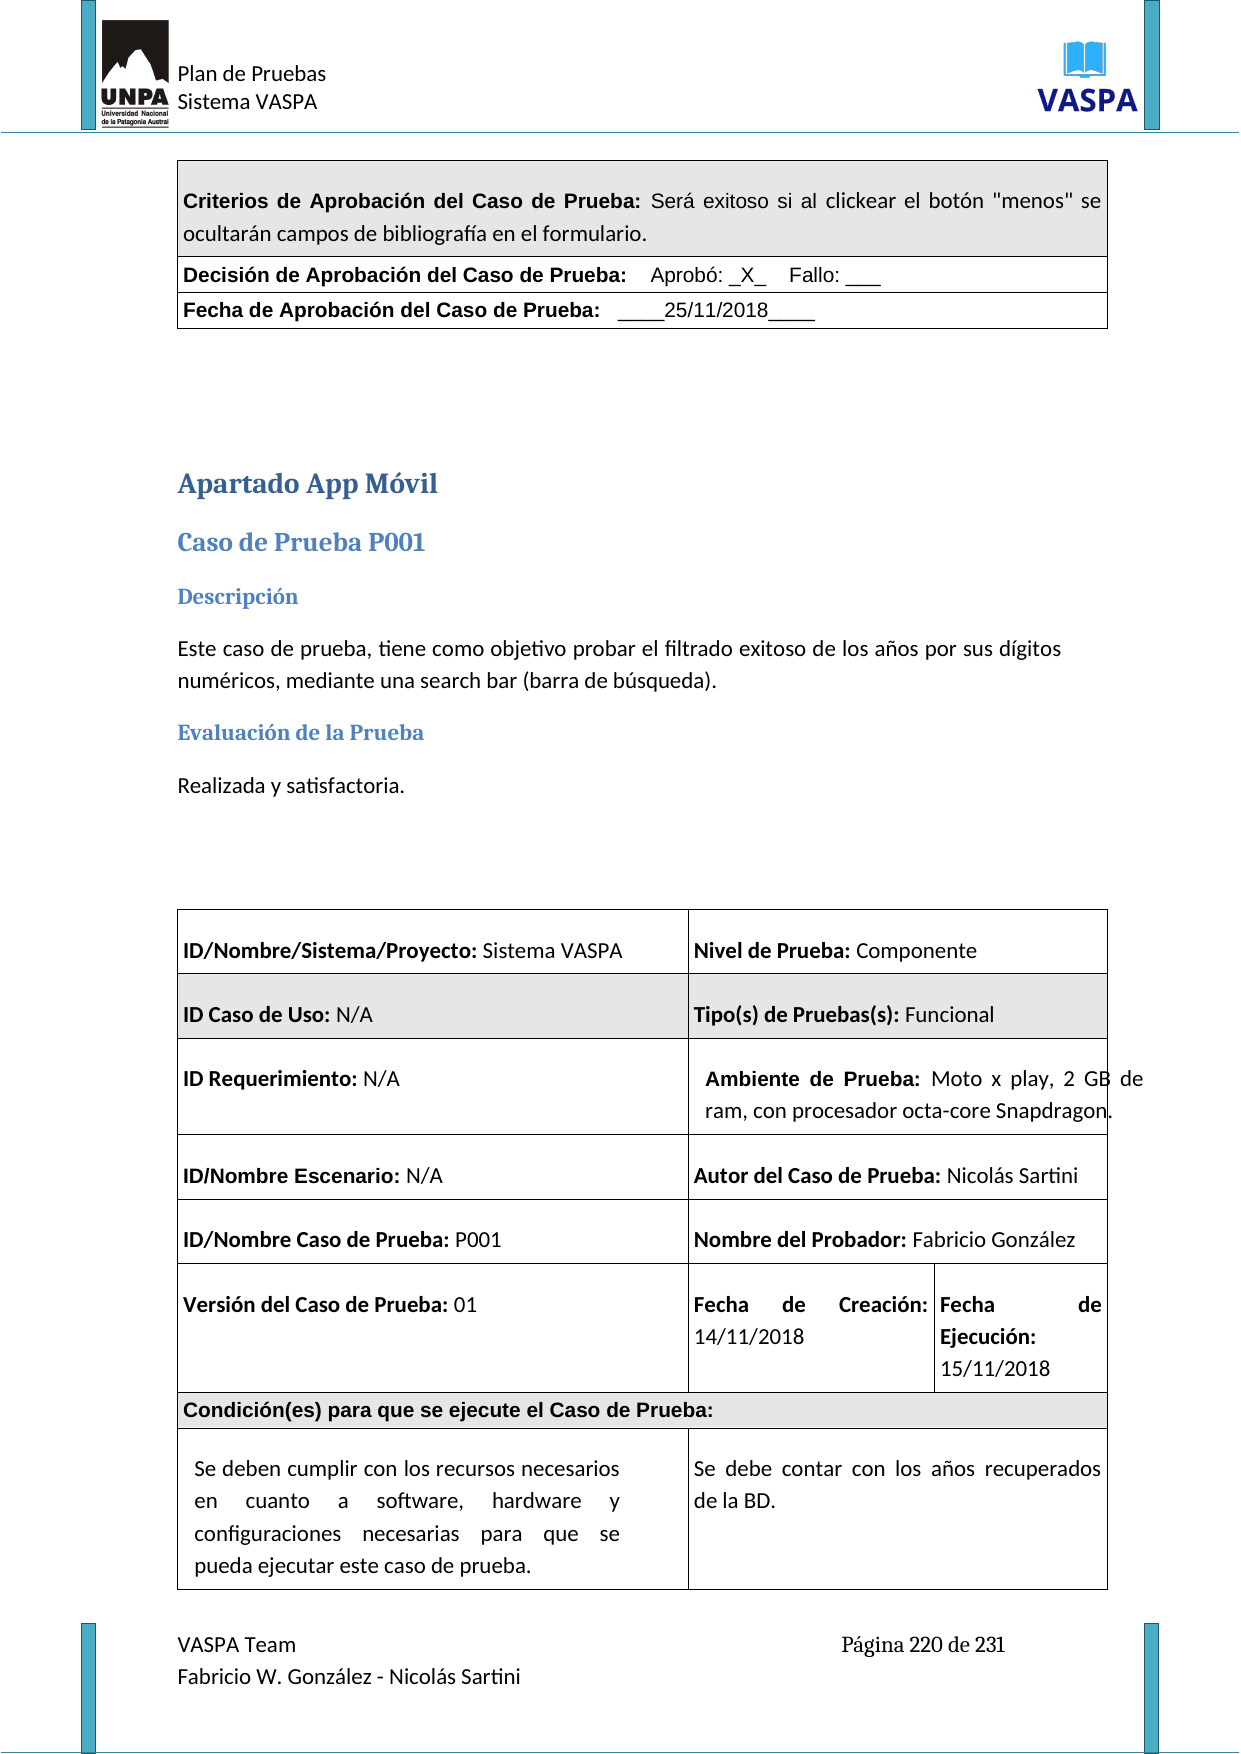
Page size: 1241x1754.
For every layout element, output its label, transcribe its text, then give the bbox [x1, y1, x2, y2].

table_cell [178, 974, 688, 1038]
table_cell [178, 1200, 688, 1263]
text Caso de Prueba P001 [177, 527, 1063, 558]
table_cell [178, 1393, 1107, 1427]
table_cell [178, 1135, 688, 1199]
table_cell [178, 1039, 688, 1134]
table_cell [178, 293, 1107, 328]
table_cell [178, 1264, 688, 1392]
picture [100, 18, 170, 129]
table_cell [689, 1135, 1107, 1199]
text Evaluación de la Prueba [177, 720, 1063, 746]
text Este caso de prueba, tiene como objetivo probar el filtrado exitoso de los años por sus dígitos numéricos, mediante una search bar (barra de búsqueda). [177, 634, 1063, 695]
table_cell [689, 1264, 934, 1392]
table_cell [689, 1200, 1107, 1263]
text Descripción [177, 583, 1063, 610]
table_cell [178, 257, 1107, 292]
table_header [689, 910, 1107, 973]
text Apartado App Móvil [177, 467, 1063, 501]
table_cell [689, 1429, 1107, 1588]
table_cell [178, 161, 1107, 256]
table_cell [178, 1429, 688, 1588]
text Realizada y satisfactoria. [177, 771, 1063, 799]
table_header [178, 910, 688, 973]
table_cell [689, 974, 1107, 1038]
picture [1032, 21, 1143, 132]
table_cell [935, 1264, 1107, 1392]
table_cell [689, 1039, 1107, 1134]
